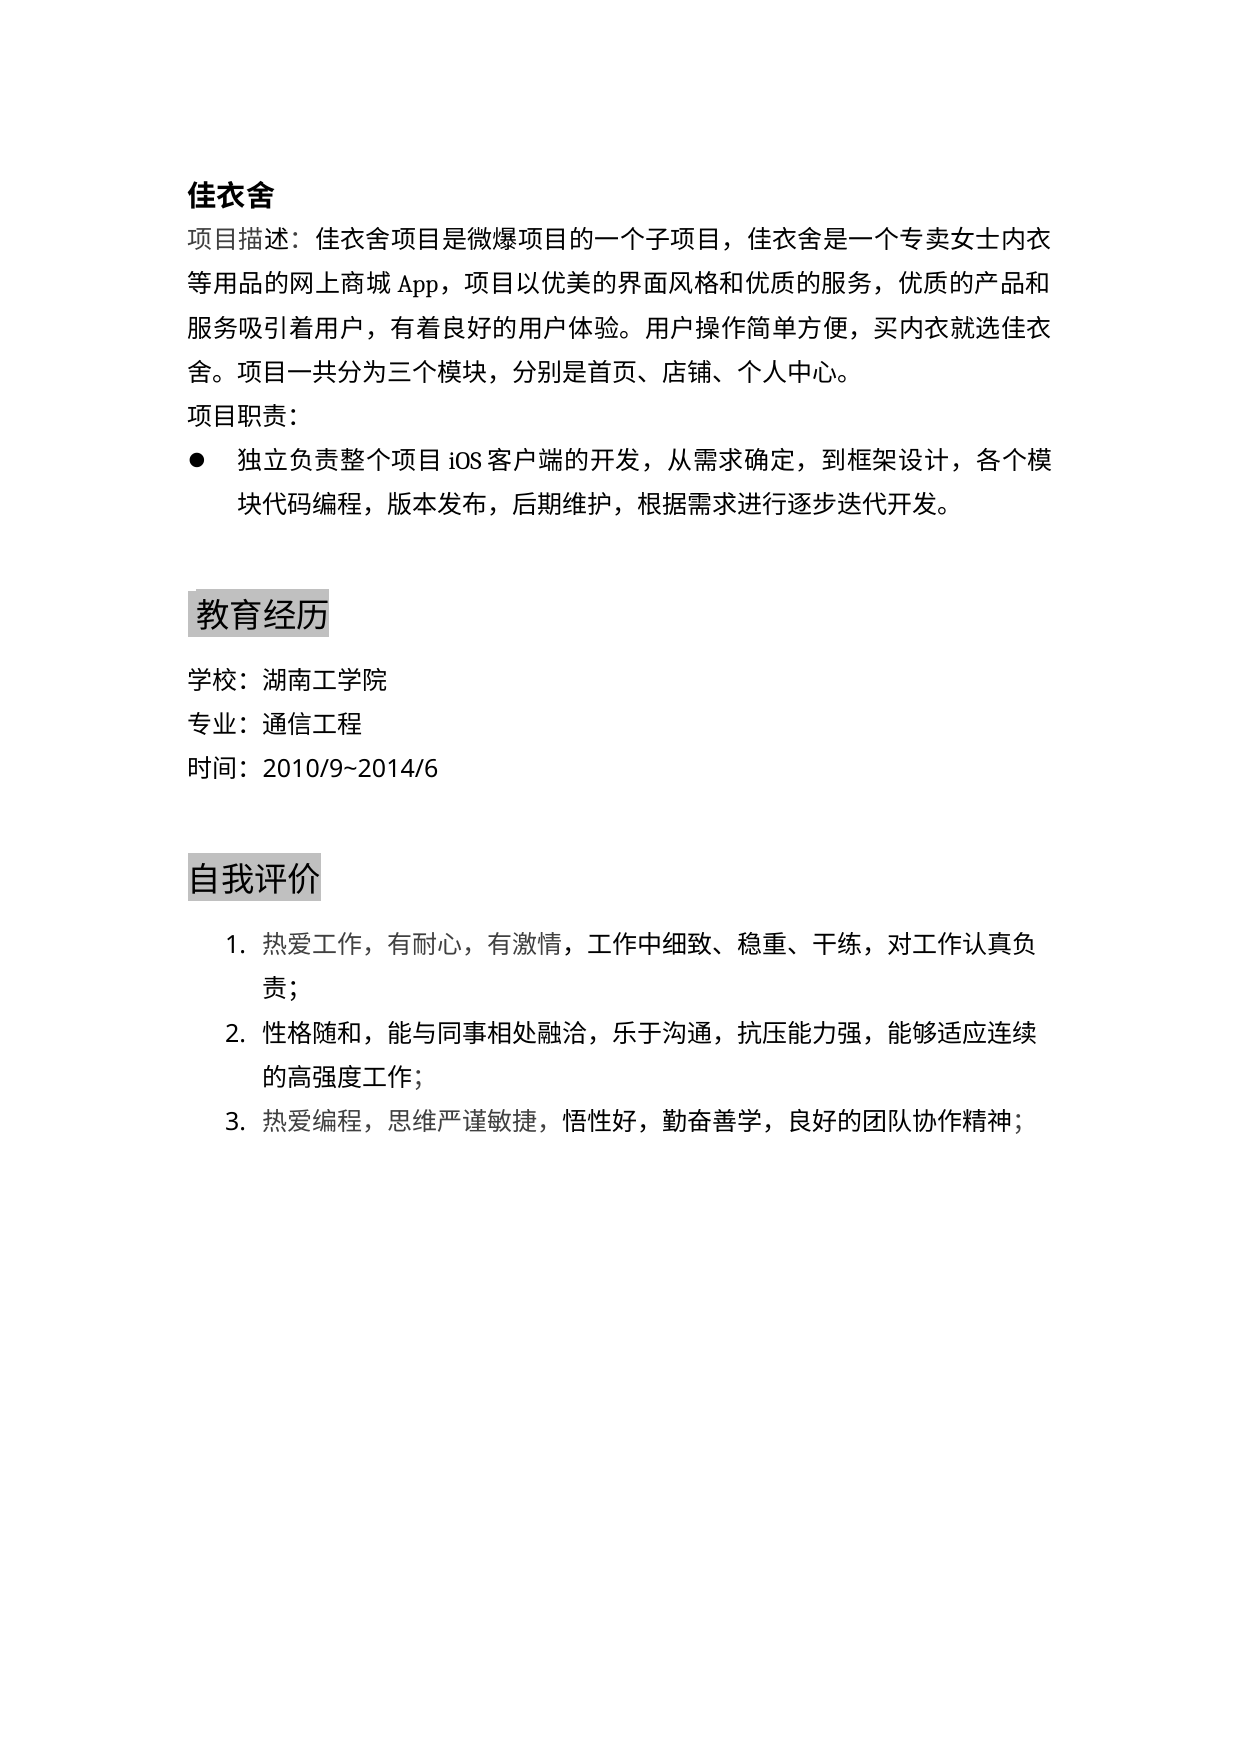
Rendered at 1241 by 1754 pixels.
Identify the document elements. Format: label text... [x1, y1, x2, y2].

list 独立负责整个项目iOS客户端的开发，从需求确定，到框架设计，各个模块代码编程，版本发布，后期维护，根据需求进行逐步迭代开发。 [187, 436, 1053, 524]
text 项目职责： [187, 392, 1053, 436]
list 性格随和，能与同事相处融洽，乐于沟通，抗压能力强，能够适应连续的高强度工作； [225, 1009, 1053, 1097]
text 教育经历 [187, 568, 1053, 657]
text 佳衣舍 [187, 172, 1053, 216]
text 时间：2010/9~2014/6 [187, 745, 1053, 789]
text 学校：湖南工学院 [187, 657, 1053, 701]
list 热爱编程，思维严谨敏捷，悟性好，勤奋善学，良好的团队协作精神； [225, 1097, 1053, 1141]
text 专业：通信工程 [187, 701, 1053, 745]
list 热爱工作，有耐心，有激情，工作中细致、稳重、干练，对工作认真负责； [225, 921, 1053, 1009]
text 自我评价 [187, 833, 1053, 921]
text 项目描述：佳衣舍项目是微爆项目的一个子项目，佳衣舍是一个专卖女士内衣等用品的网上商城App，项目以优美的界面风格和优质的服务，优质的产品和服务吸引着用户，有着良好的用户体验。用户操作简单方便，买内衣就选佳衣舍。项目一共分为三个模块，分别是首页、店铺、个人中心。 [187, 216, 1053, 392]
